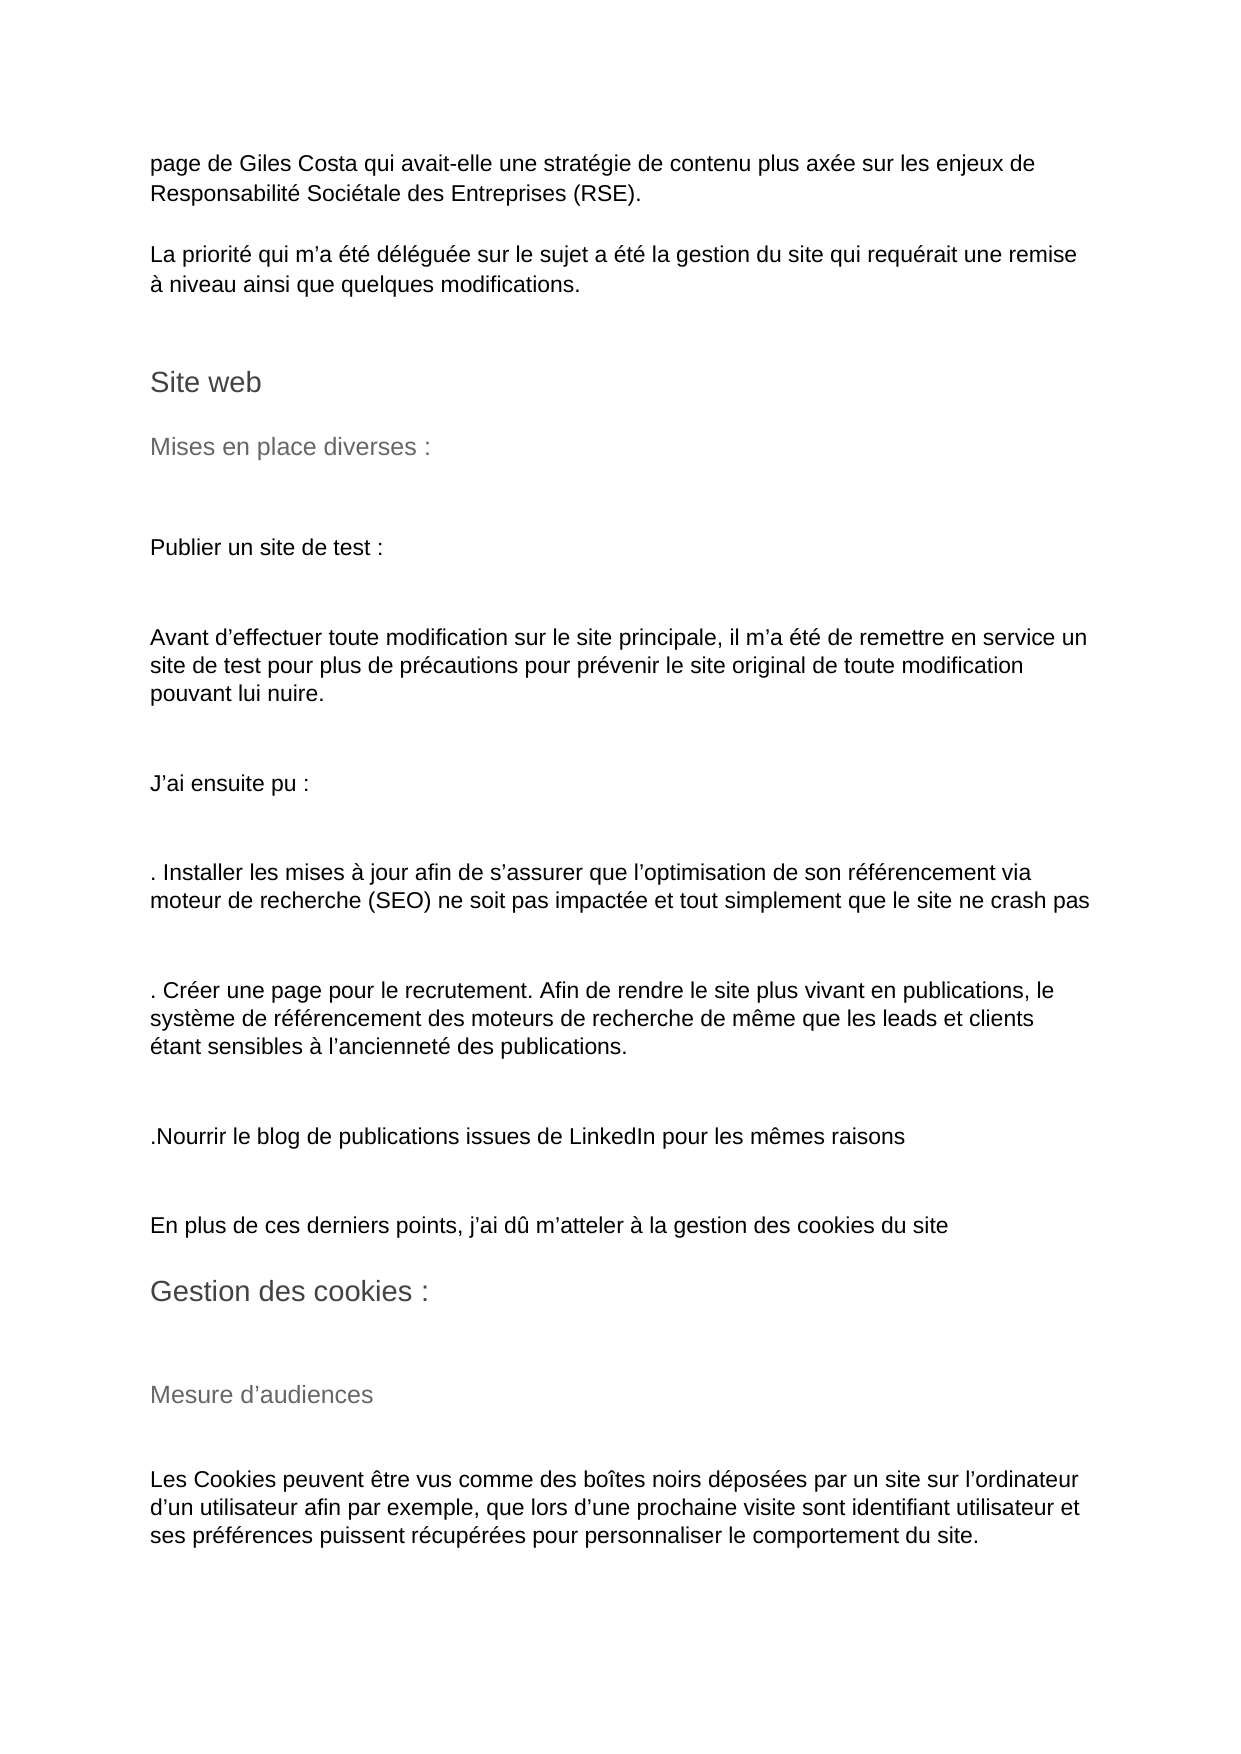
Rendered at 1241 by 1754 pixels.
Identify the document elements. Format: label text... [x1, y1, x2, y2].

text . Installer les mises à jour afin de s’assurer que l’optimisation de son référencement via moteur de recherche (SEO) ne soit pas impactée et tout simplement que le site ne crash pas [150, 859, 1090, 913]
text . Créer une page pour le recrutement. Afin de rendre le site plus vivant en publications, le système de référencement des moteurs de recherche de même que les leads et clients étant sensibles à l’ancienneté des publications. [150, 977, 1090, 1059]
subtitle Mises en place diverses : [150, 432, 1090, 461]
text .Nourrir le blog de publications issues de LinkedIn pour les mêmes raisons [150, 1123, 1090, 1149]
text Les Cookies peuvent être vus comme des boîtes noirs déposées par un site sur l’ordinateur d’un utilisateur afin par exemple, que lors d’une prochaine visite sont identifiant utilisateur et ses préférences puissent récupérées pour personnaliser le comportement du site. [150, 1466, 1090, 1549]
text Publier un site de test : [150, 534, 1090, 560]
subtitle Gestion des cookies : [150, 1274, 1090, 1307]
text La priorité qui m’a été déléguée sur le sujet a été la gestion du site qui requérait une remise à niveau ainsi que quelques modifications. [150, 241, 1090, 297]
text J’ai ensuite pu : [150, 769, 1090, 796]
text En plus de ces derniers points, j’ai dû m’atteler à la gestion des cookies du site [150, 1212, 1090, 1238]
subtitle Site web [150, 364, 1090, 398]
text Avant d’effectuer toute modification sur le site principale, il m’a été de remettre en service un site de test pour plus de précautions pour prévenir le site original de toute modification pouvant lui nuire. [150, 624, 1090, 706]
subtitle Mesure d’audiences [150, 1380, 1090, 1409]
